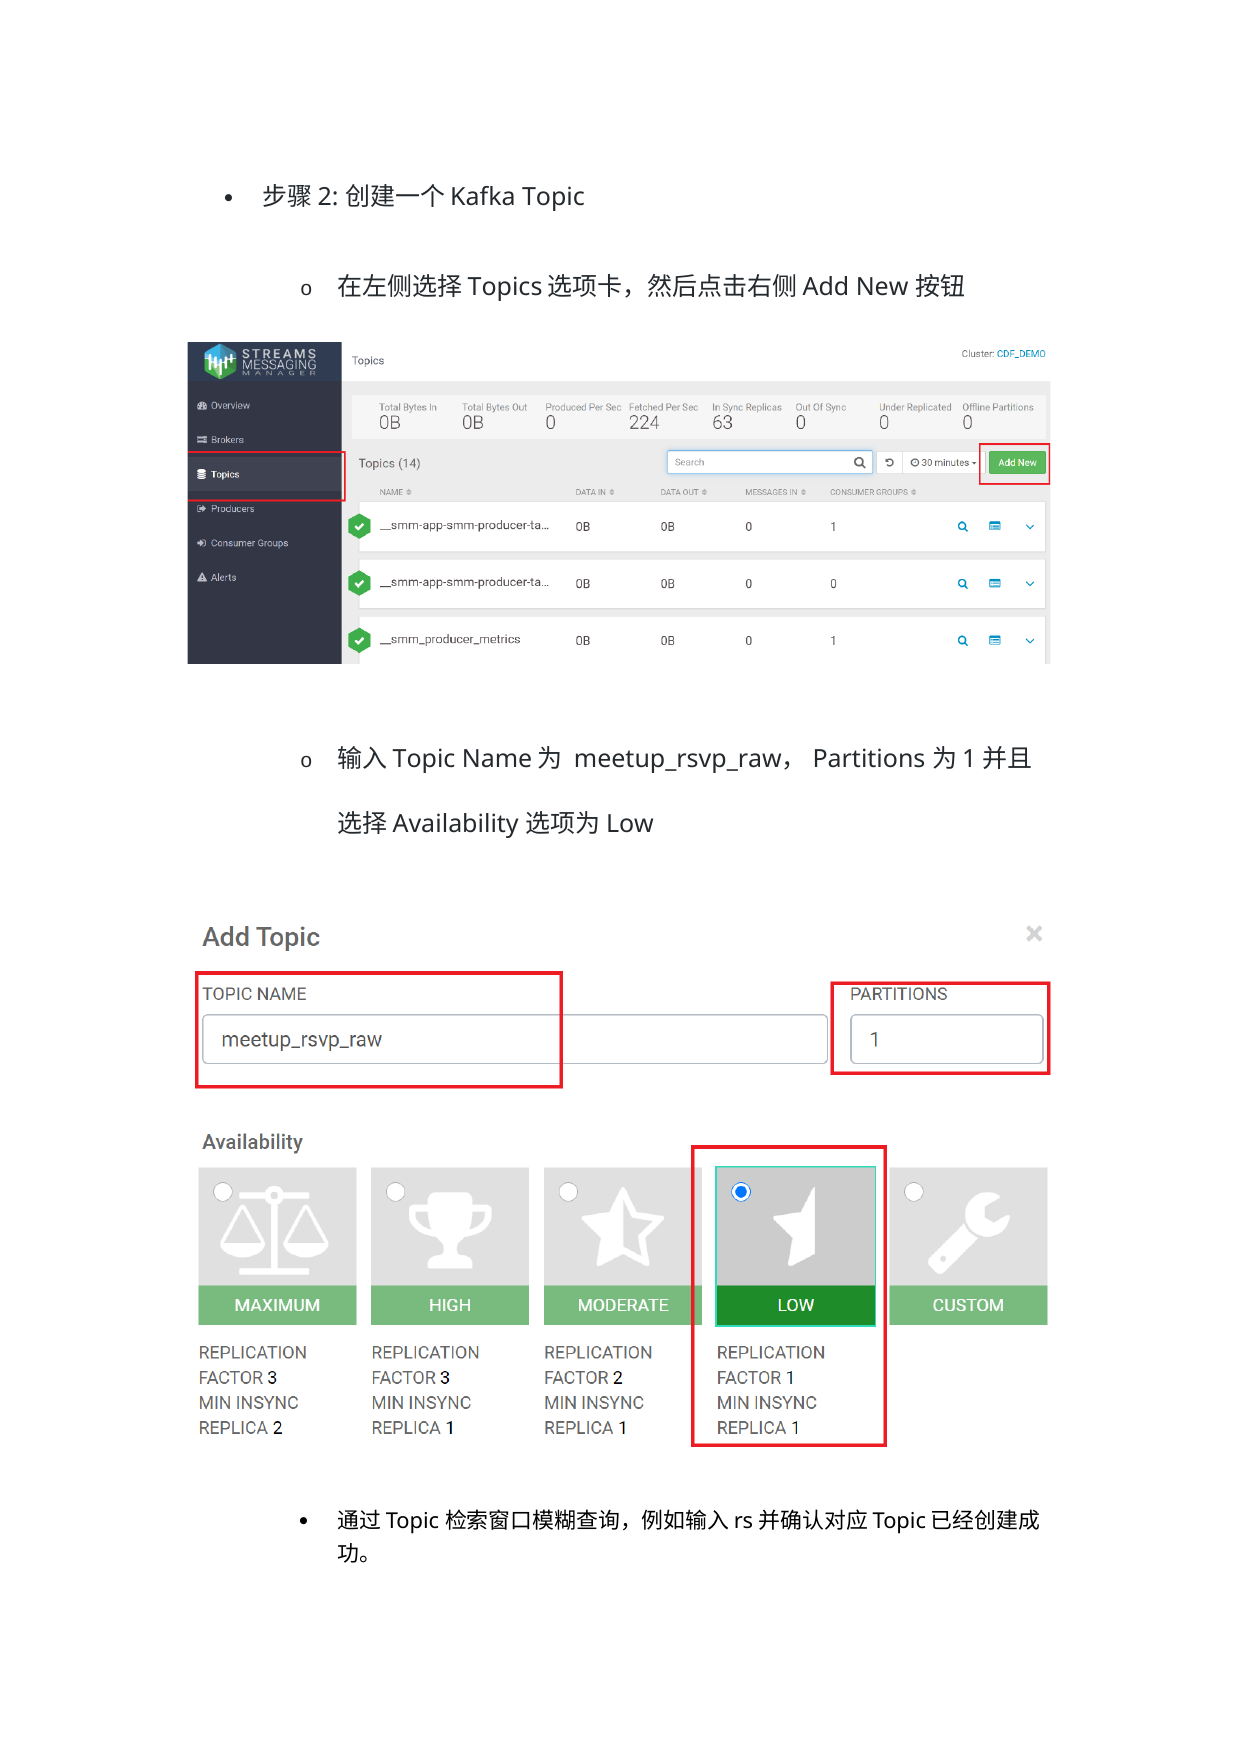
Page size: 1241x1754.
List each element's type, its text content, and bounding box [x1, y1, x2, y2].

picture [187, 342, 1051, 664]
list 在左侧选择Topics选项卡，然后点击右侧Add New 按钮 [300, 252, 1053, 317]
list 通过Topic 检索窗口模糊查询，例如输入rs 并确认对应Topic已经创建成功。 [300, 1503, 1053, 1568]
list 步骤2: 创建一个Kafka Topic [225, 162, 1053, 227]
list 输入Topic Name为 meetup_rsvp_raw， Partitions 为1 并且选择Availability 选项为 Low [300, 724, 1053, 854]
picture [187, 912, 1053, 1477]
